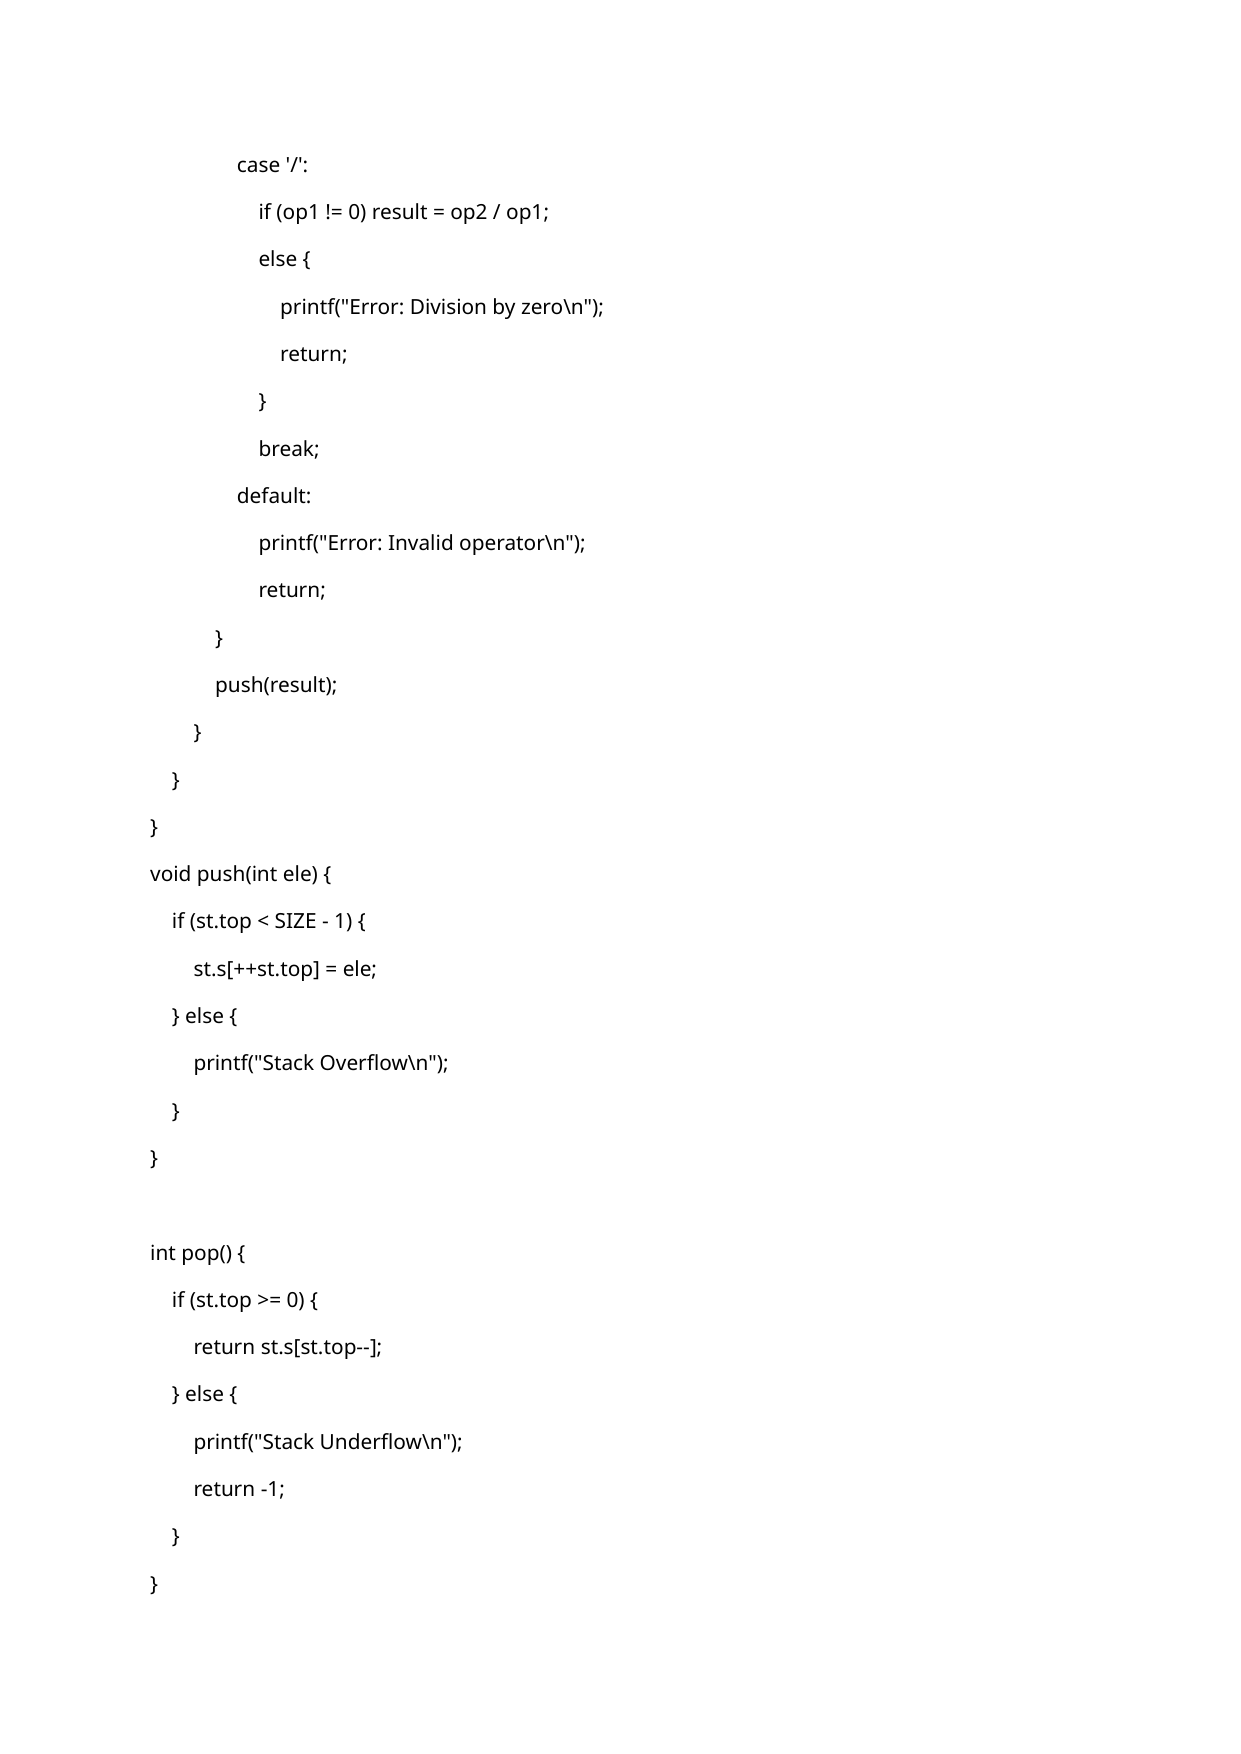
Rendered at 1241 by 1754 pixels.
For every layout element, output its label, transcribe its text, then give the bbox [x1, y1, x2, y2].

text } [150, 765, 1090, 793]
text return st.s[st.top--]; [150, 1332, 1090, 1361]
text case '/': [150, 150, 1090, 178]
text } else { [150, 1379, 1090, 1408]
text } [150, 812, 1090, 841]
text else { [150, 244, 1090, 273]
text if (op1 != 0) result = op2 / op1; [150, 197, 1090, 226]
text printf("Error: Invalid operator\n"); [150, 528, 1090, 557]
text printf("Stack Overflow\n"); [150, 1048, 1090, 1077]
text st.s[++st.top] = ele; [150, 954, 1090, 982]
text default: [150, 481, 1090, 509]
text } [150, 1143, 1090, 1172]
text return; [150, 576, 1090, 604]
text printf("Stack Underflow\n"); [150, 1427, 1090, 1455]
text push(result); [150, 670, 1090, 699]
text return -1; [150, 1474, 1090, 1503]
text } else { [150, 1001, 1090, 1030]
text int pop() { [150, 1238, 1090, 1266]
text printf("Error: Division by zero\n"); [150, 292, 1090, 320]
text if (st.top < SIZE - 1) { [150, 907, 1090, 935]
text } [150, 623, 1090, 651]
text } [150, 1521, 1090, 1550]
text } [150, 717, 1090, 746]
text } [150, 1569, 1090, 1597]
text if (st.top >= 0) { [150, 1285, 1090, 1313]
text void push(int ele) { [150, 859, 1090, 888]
text return; [150, 339, 1090, 368]
text break; [150, 434, 1090, 462]
text } [150, 1096, 1090, 1124]
text } [150, 386, 1090, 415]
